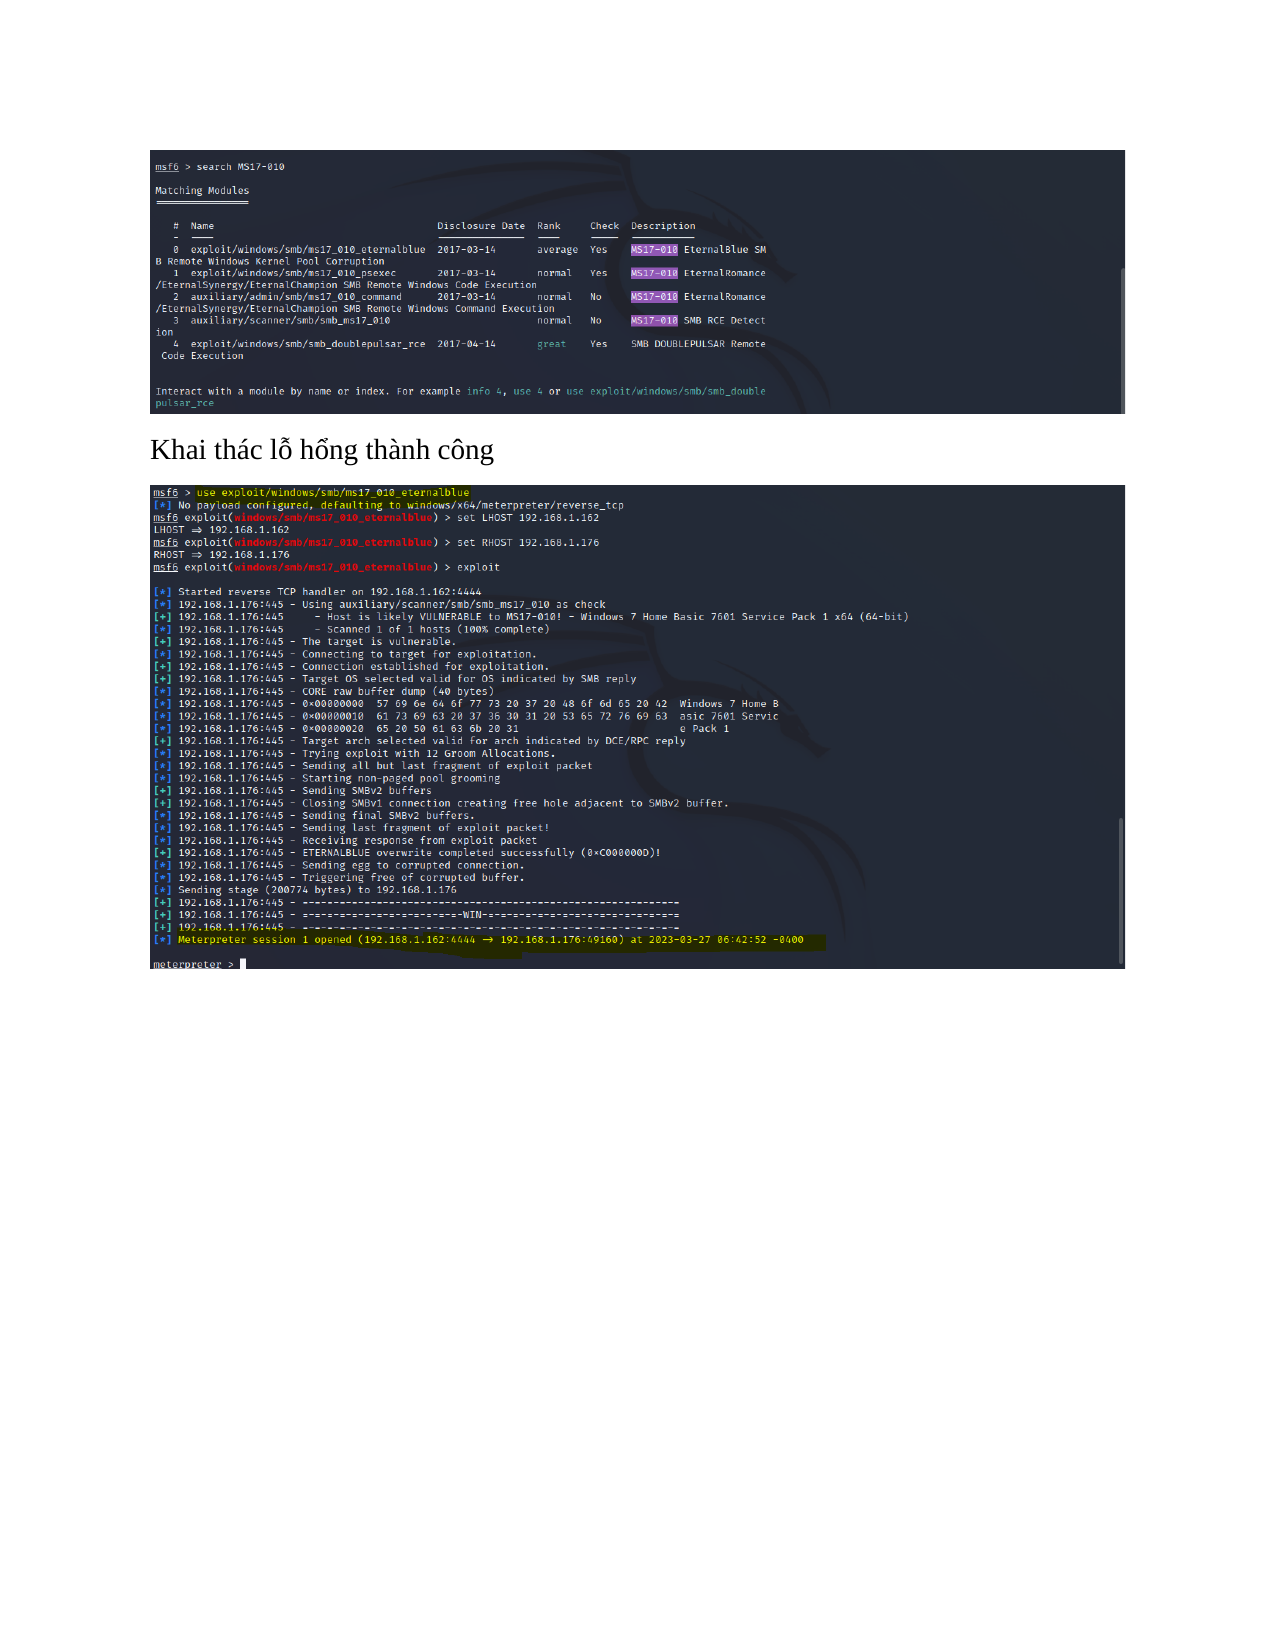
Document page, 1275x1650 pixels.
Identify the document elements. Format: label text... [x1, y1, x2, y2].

picture [150, 485, 1125, 969]
text Khai thác lỗ hổng thành công [150, 432, 1125, 466]
picture [150, 150, 1125, 414]
